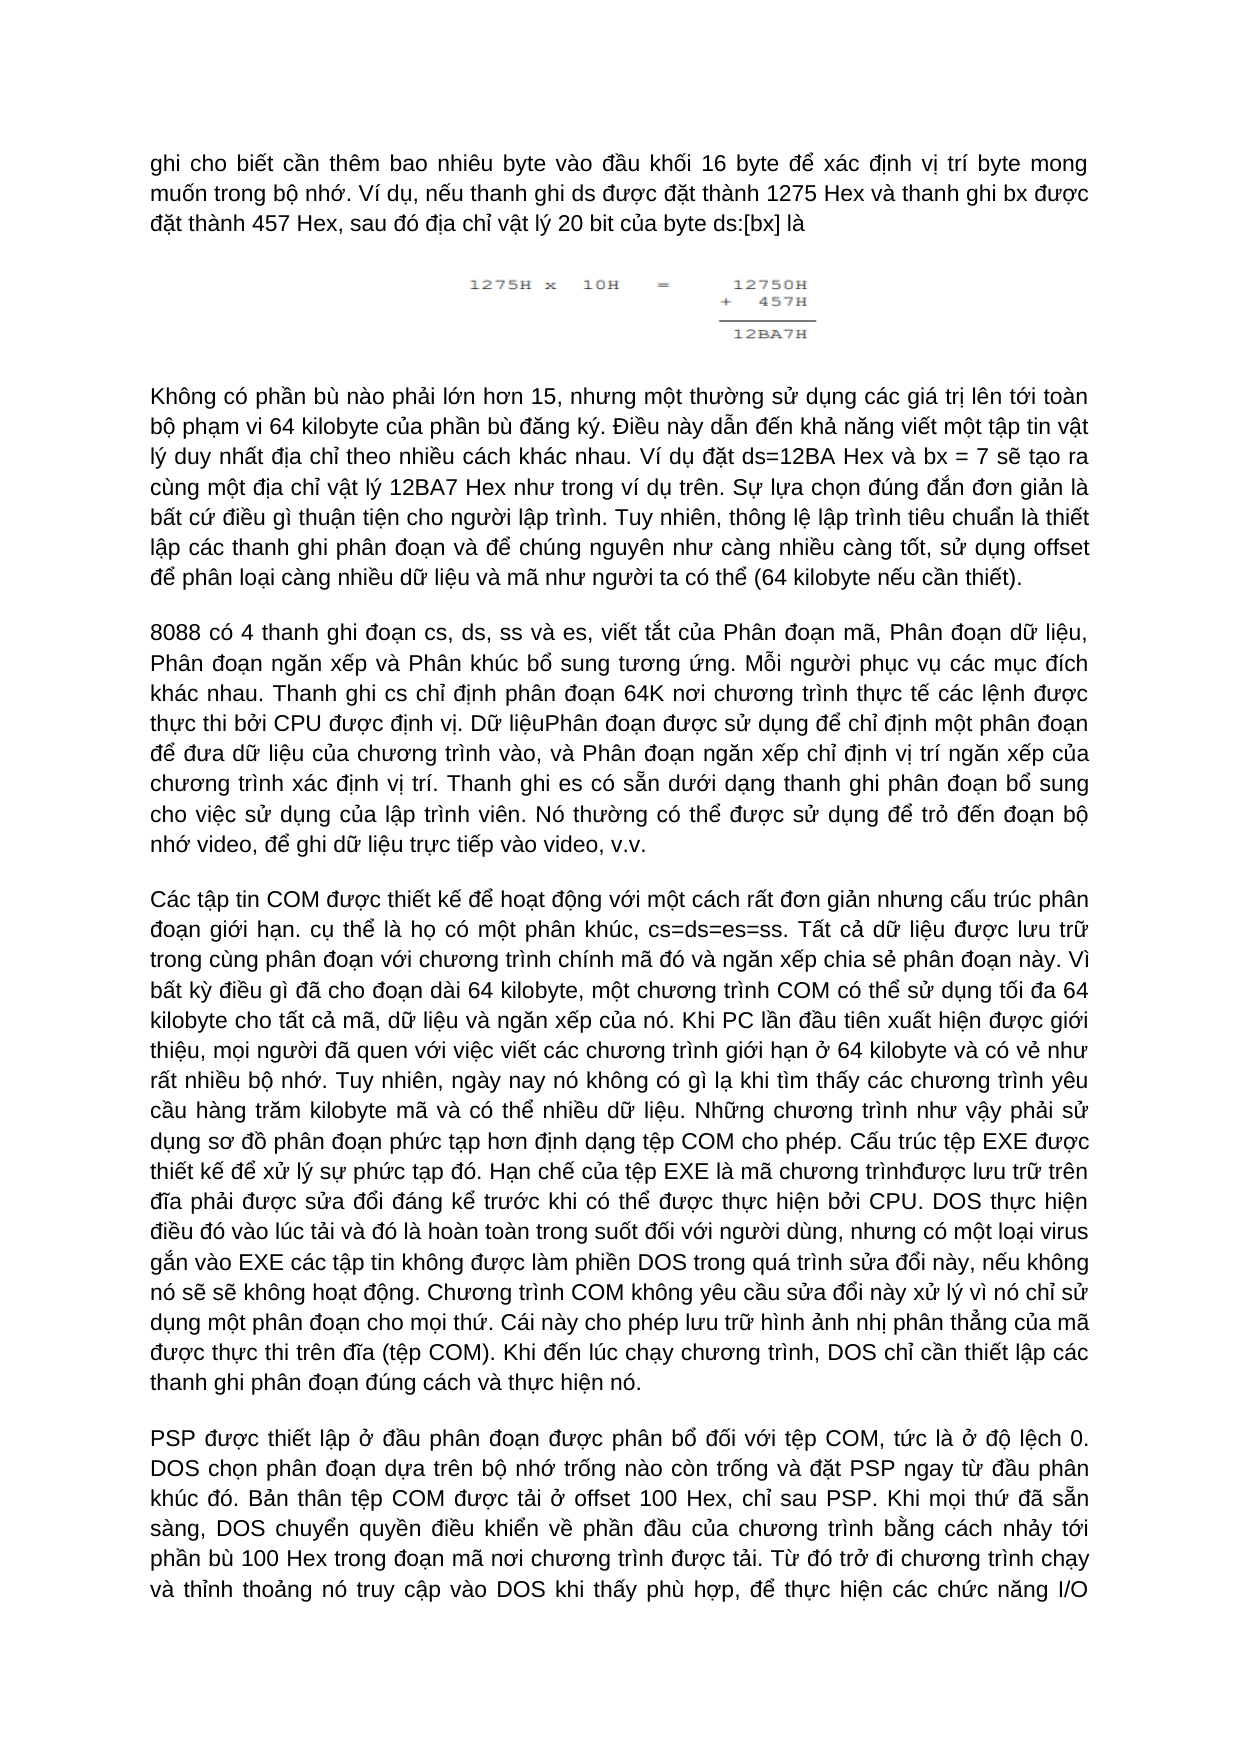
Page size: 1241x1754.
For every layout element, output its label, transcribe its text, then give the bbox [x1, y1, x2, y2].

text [150, 1424, 1090, 1602]
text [150, 150, 1090, 237]
text Các tập tin COM được thiết kế để hoạt động với một cách rất đơn giản nhưng cấu trúc phân đoạn giới hạn. cụ thể là họ có một phân khúc, cs=ds=es=ss. Tất cả dữ liệu được lưu trữ trong cùng phân đoạn với chương trình chính mã đó và ngăn xếp chia sẻ phân đoạn này. Vì bất kỳ điều gì đã cho đoạn dài 64 kilobyte, một chương trình COM có thể sử dụng tối đa 64 kilobyte cho tất cả mã, dữ liệu và ngăn xếp của nó. Khi PC lần đầu tiên xuất hiện được giới thiệu, mọi người đã quen với việc viết các chương trình giới hạn ở 64 kilobyte và có vẻ như rất nhiều bộ nhớ. Tuy nhiên, ngày nay nó không có gì lạ khi tìm thấy các chương trình yêu cầu hàng trăm kilobyte mã và có thể nhiều dữ liệu. Những chương trình như vậy phải sử dụng sơ đồ phân đoạn phức tạp hơn định dạng tệp COM cho phép. Cấu trúc tệp EXE được thiết kế để xử lý sự phức tạp đó. Hạn chế của tệp EXE là mã chương trìnhđược lưu trữ trên đĩa phải được sửa đổi đáng kể trước khi có thể được thực hiện bởi CPU. DOS thực hiện điều đó vào lúc tải và đó là hoàn toàn trong suốt đối với người dùng, nhưng có một loại virus gắn vào EXE các tập tin không được làm phiền DOS trong quá trình sửa đổi này, nếu không nó sẽ sẽ không hoạt động. Chương trình COM không yêu cầu sửa đổi này xử lý vì nó chỉ sử dụng một phân đoạn cho mọi thứ. Cái này cho phép lưu trữ hình ảnh nhị phân thẳng của mã được thực thi trên đĩa (tệp COM). Khi đến lúc chạy chương trình, DOS chỉ cần thiết lập các thanh ghi phân đoạn đúng cách và thực hiện nó. [150, 886, 1090, 1396]
text Không có phần bù nào phải lớn hơn 15, nhưng một thường sử dụng các giá trị lên tới toàn bộ phạm vi 64 kilobyte của phần bù đăng ký. Điều này dẫn đến khả năng viết một tập tin vật lý duy nhất địa chỉ theo nhiều cách khác nhau. Ví dụ đặt ds=12BA Hex và bx = 7 sẽ tạo ra cùng một địa chỉ vật lý 12BA7 Hex như trong ví dụ trên. Sự lựa chọn đúng đắn đơn giản là bất cứ điều gì thuận tiện cho người lập trình. Tuy nhiên, thông lệ lập trình tiêu chuẩn là thiết lập các thanh ghi phân đoạn và để chúng nguyên như càng nhiều càng tốt, sử dụng offset để phân loại càng nhiều dữ liệu và mã như người ta có thể (64 kilobyte nếu cần thiết). [150, 383, 1090, 590]
picture [428, 265, 887, 354]
text 8088 có 4 thanh ghi đoạn cs, ds, ss và es, viết tắt của Phân đoạn mã, Phân đoạn dữ liệu, Phân đoạn ngăn xếp và Phân khúc bổ sung tương ứng. Mỗi người phục vụ các mục đích khác nhau. Thanh ghi cs chỉ định phân đoạn 64K nơi chương trình thực tế các lệnh được thực thi bởi CPU được định vị. Dữ liệuPhân đoạn được sử dụng để chỉ định một phân đoạn để đưa dữ liệu của chương trình vào, và Phân đoạn ngăn xếp chỉ định vị trí ngăn xếp của chương trình xác định vị trí. Thanh ghi es có sẵn dưới dạng thanh ghi phân đoạn bổ sung cho việc sử dụng của lập trình viên. Nó thường có thể được sử dụng để trỏ đến đoạn bộ nhớ video, để ghi dữ liệu trực tiếp vào video, v.v. [150, 619, 1090, 857]
